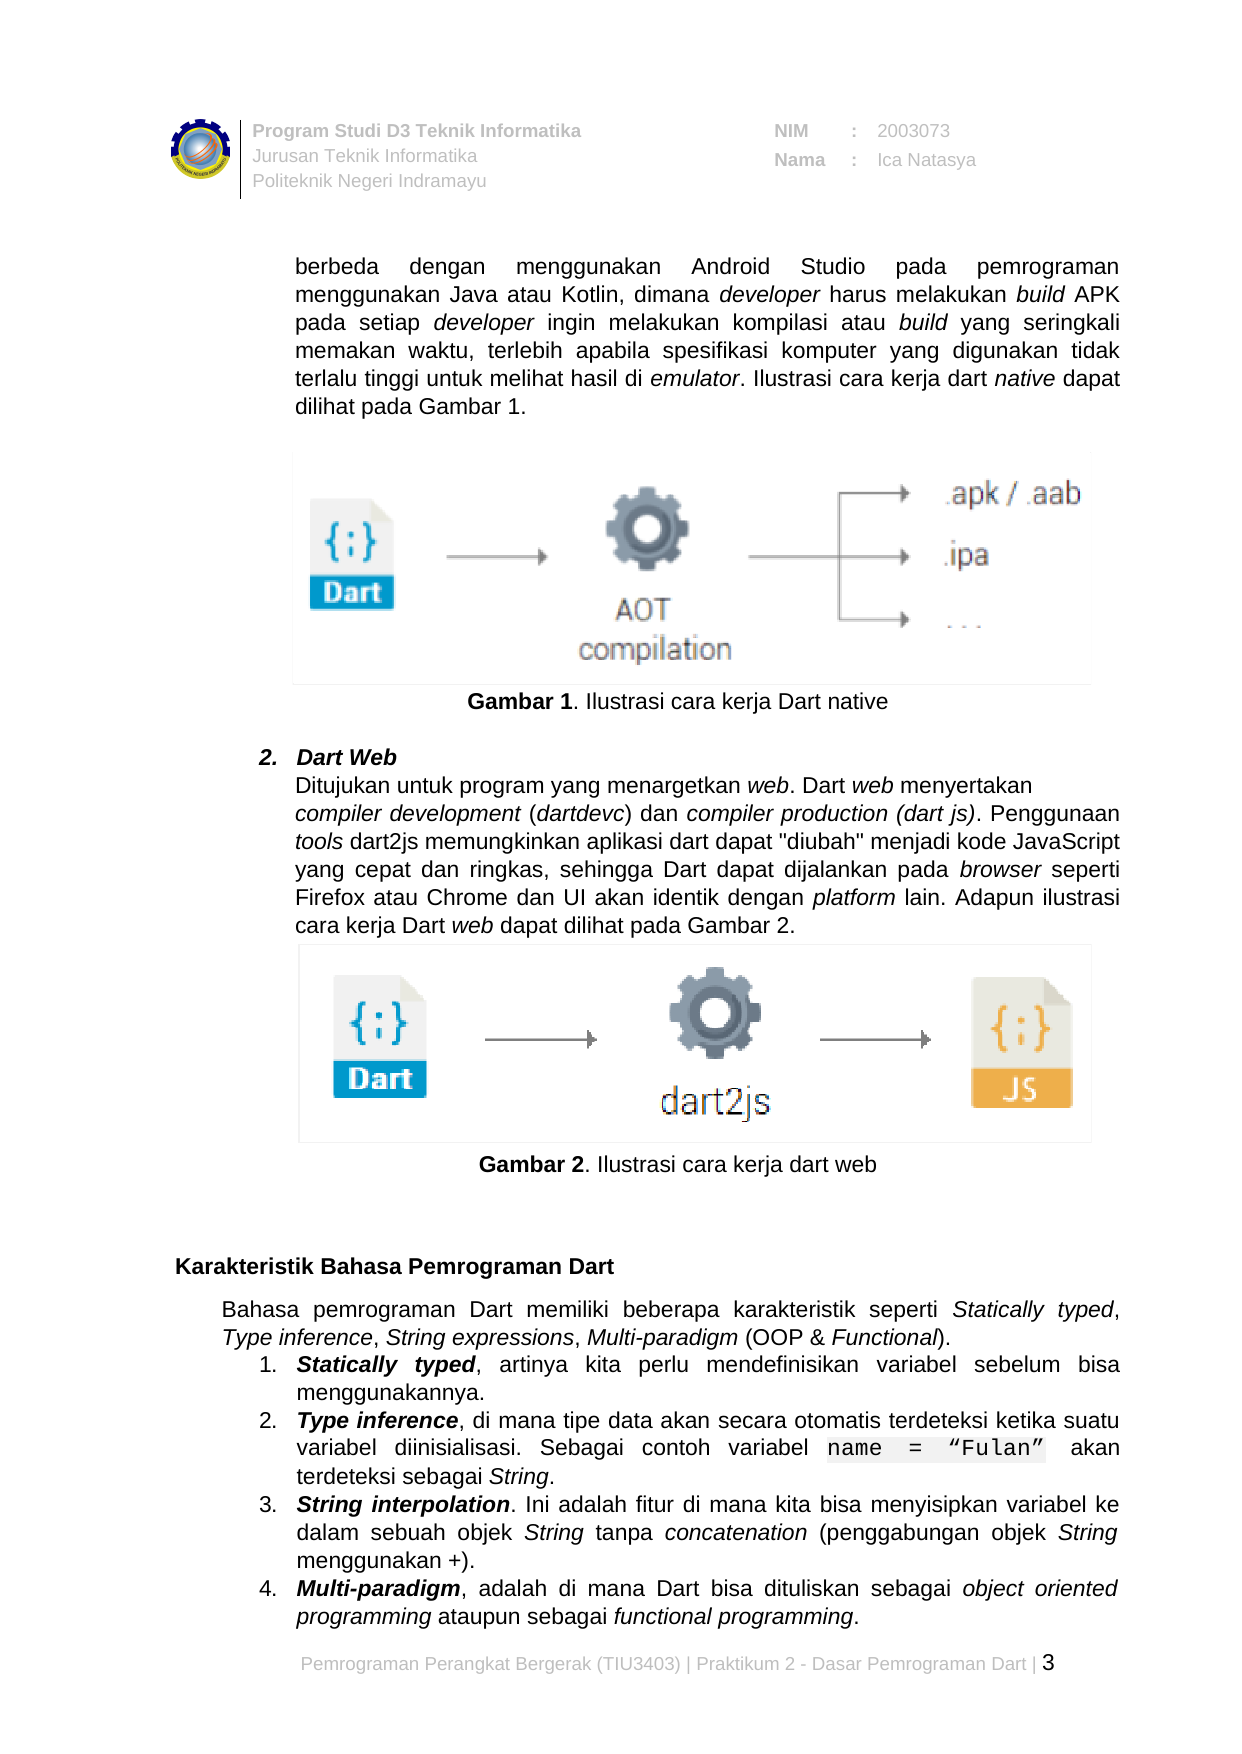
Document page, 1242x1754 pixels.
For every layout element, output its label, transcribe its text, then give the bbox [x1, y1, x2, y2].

list Multi-paradigm, adalah di mana Dart bisa dituliskan sebagai object oriented programming ataupun sebagai functional programming. [259, 1575, 1120, 1629]
text compiler development (dartdevc) dan compiler production (dart js). Penggunaan tools dart2js memungkinkan aplikasi dart dapat "diubah" menjadi kode JavaScript yang cepat dan ringkas, sehingga Dart dapat dijalankan pada browser seperti Firefox atau Chrome dan UI akan identik dengan platform lain. Adapun ilustrasi cara kerja Dart web dapat dilihat pada Gambar 2. [295, 800, 1120, 938]
text Gambar 1. Ilustrasi cara kerja Dart native [467, 451, 1104, 714]
text berbeda dengan menggunakan Android Studio pada pemrograman menggunakan Java atau Kotlin, dimana developer harus melakukan build APK pada setiap developer ingin melakukan kompilasi atau build yang seringkali memakan waktu, terlebih apabila spesifikasi komputer yang digunakan tidak terlalu tinggi untuk melihat hasil di emulator. Ilustrasi cara kerja dart native dapat dilihat pada Gambar 1. [295, 253, 1120, 419]
subtitle Dart Web [259, 744, 1104, 770]
picture [171, 119, 230, 179]
picture [298, 944, 1092, 1143]
list Statically typed, artinya kita perlu mendefinisikan variabel sebelum bisa menggunakannya. [259, 1351, 1120, 1406]
list Type inference, di mana tipe data akan secara otomatis terdeteksi ketika suatu variabel diinisialisasi. Sebagai contoh variabel name = “Fulan” akan terdeteksi sebagai String. [259, 1407, 1120, 1490]
text Bahasa pemrograman Dart memiliki beberapa karakteristik seperti Statically typed, Type inference, String expressions, Multi-paradigm (OOP & Functional). [221, 1296, 1120, 1350]
picture [292, 452, 1092, 685]
subtitle Karakteristik Bahasa Pemrograman Dart [175, 1253, 1104, 1279]
text Gambar 2. Ilustrasi cara kerja dart web [478, 943, 1104, 1177]
text Ditujukan untuk program yang menargetkan web. Dart web menyertakan [295, 772, 1104, 798]
list String interpolation. Ini adalah fitur di mana kita bisa menyisipkan variabel ke dalam sebuah objek String tanpa concatenation (penggabungan objek String menggunakan +). [259, 1491, 1120, 1573]
